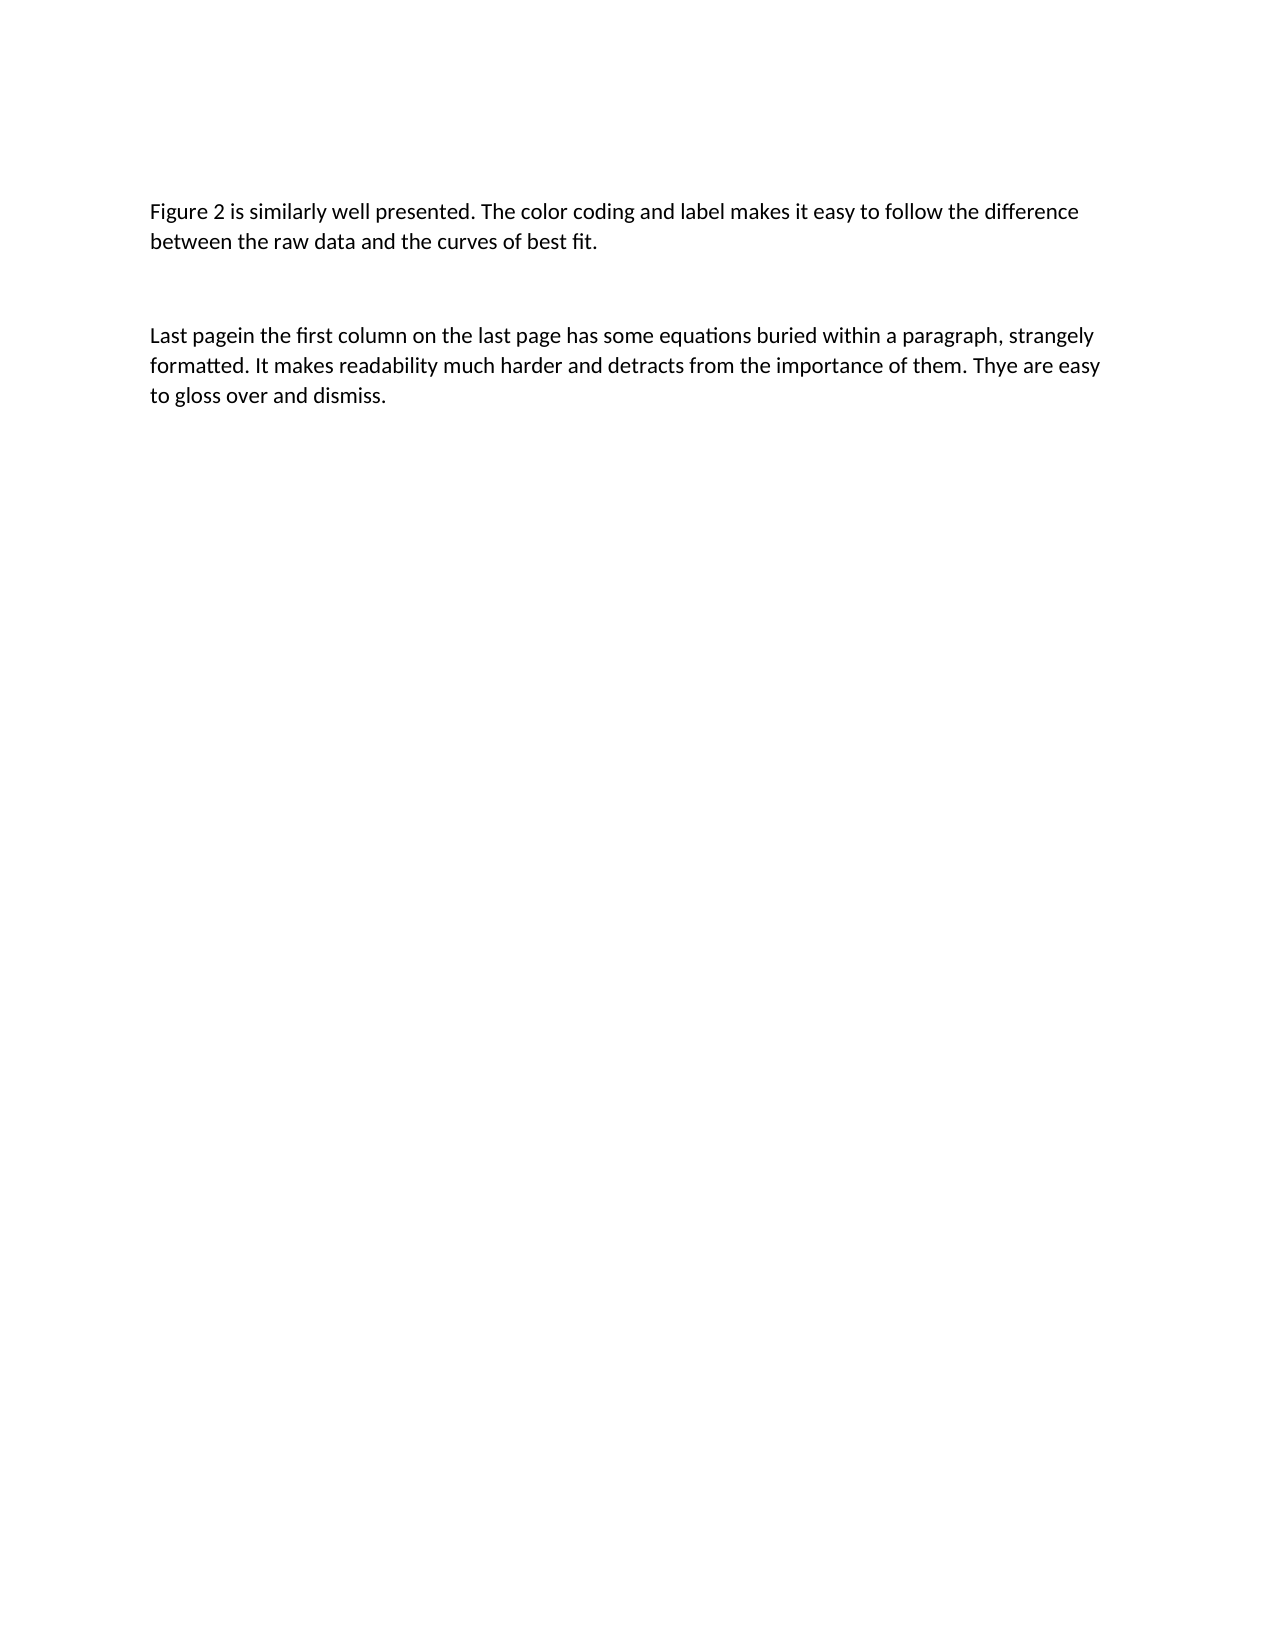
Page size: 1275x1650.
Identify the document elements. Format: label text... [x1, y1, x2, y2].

text Figure 2 is similarly well presented. The color coding and label makes it easy to follow the difference between the raw data and the curves of best fit. [150, 197, 1125, 255]
text Last pagein the first column on the last page has some equations buried within a paragraph, strangely formatted. It makes readability much harder and detracts from the importance of them. Thye are easy to gloss over and dismiss. [150, 321, 1125, 409]
